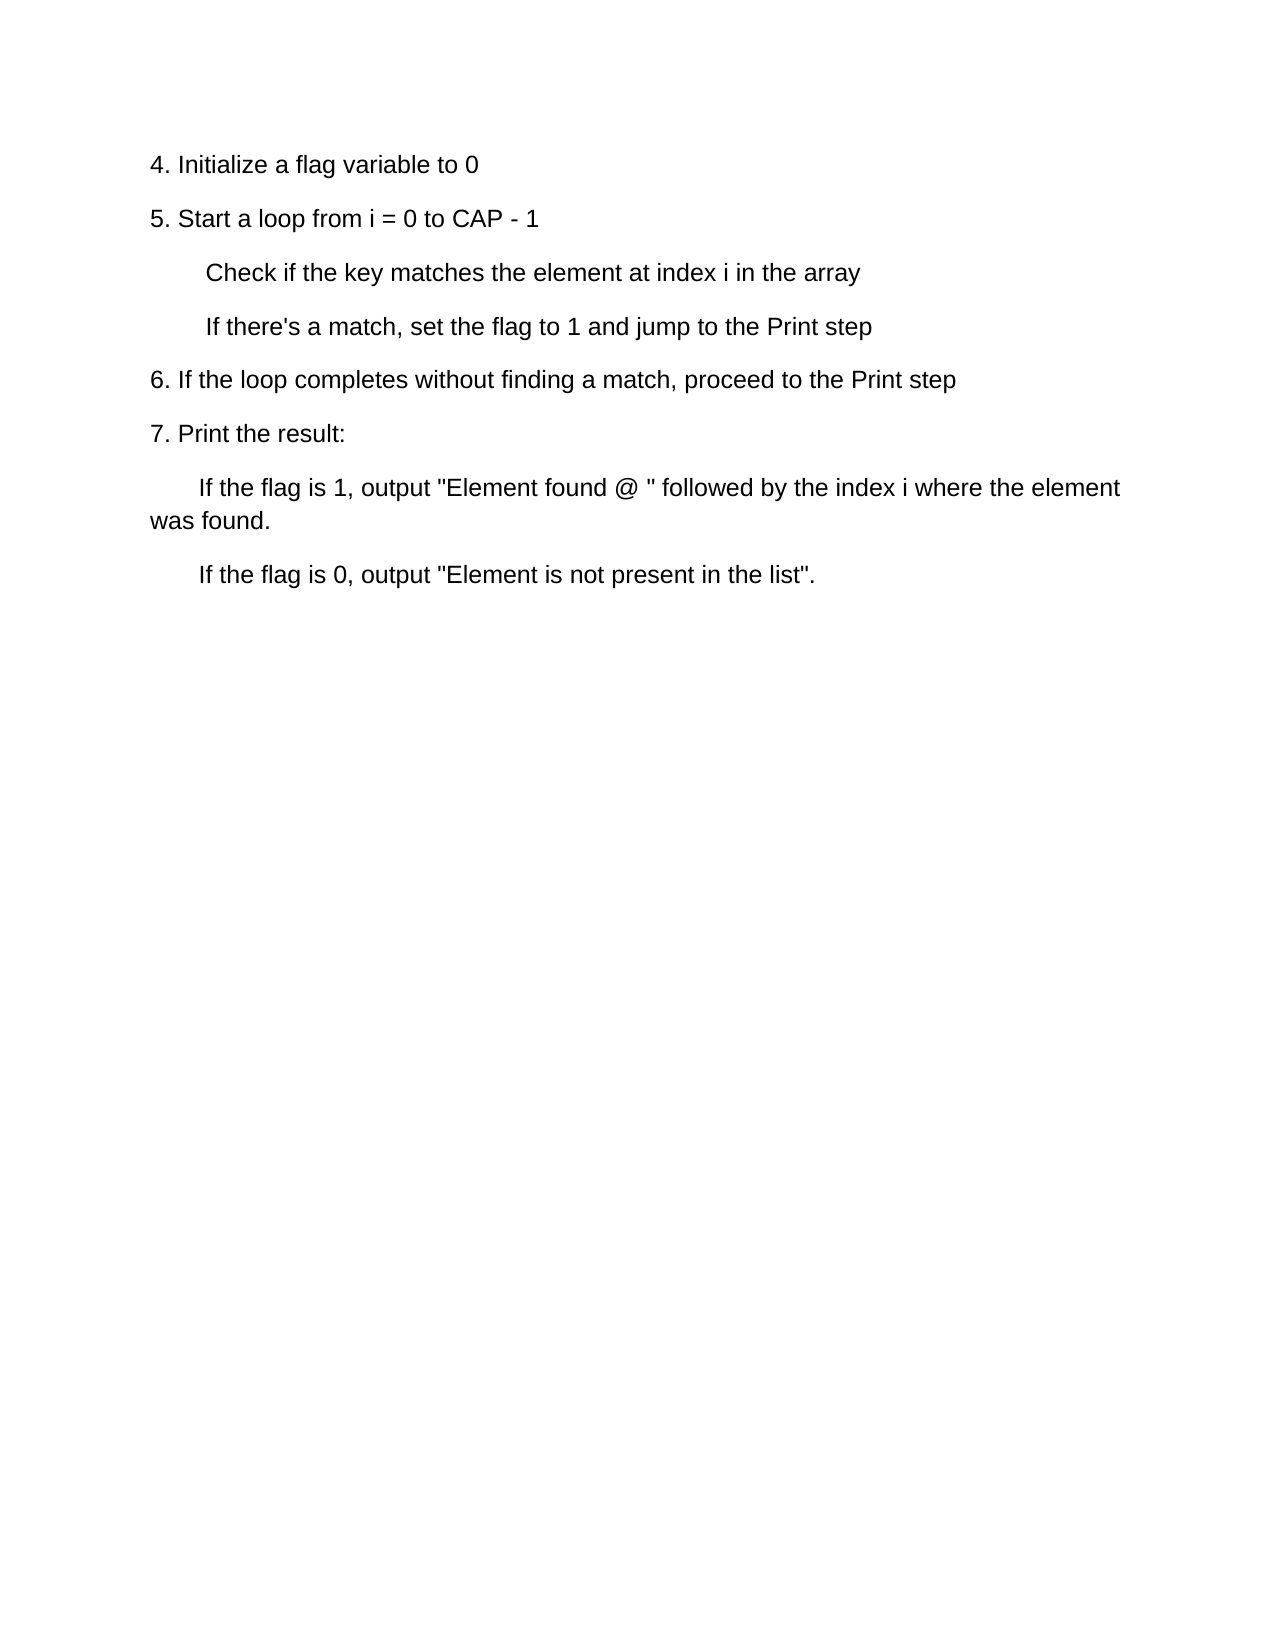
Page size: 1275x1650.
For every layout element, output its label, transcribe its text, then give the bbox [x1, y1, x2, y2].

text If the flag is 1, output "Element found @ " followed by the index i where the element was found. [150, 473, 1125, 535]
text If there's a match, set the flag to 1 and jump to the Print step [150, 312, 1125, 340]
text 4. Initialize a flag variable to 0 [150, 150, 1125, 179]
text Check if the key matches the element at index i in the array [150, 258, 1125, 286]
text If the flag is 0, output "Element is not present in the list". [150, 560, 1125, 589]
text 7. Print the result: [150, 419, 1125, 448]
text 5. Start a loop from i = 0 to CAP - 1 [150, 204, 1125, 233]
text 6. If the loop completes without finding a match, proceed to the Print step [150, 365, 1125, 394]
